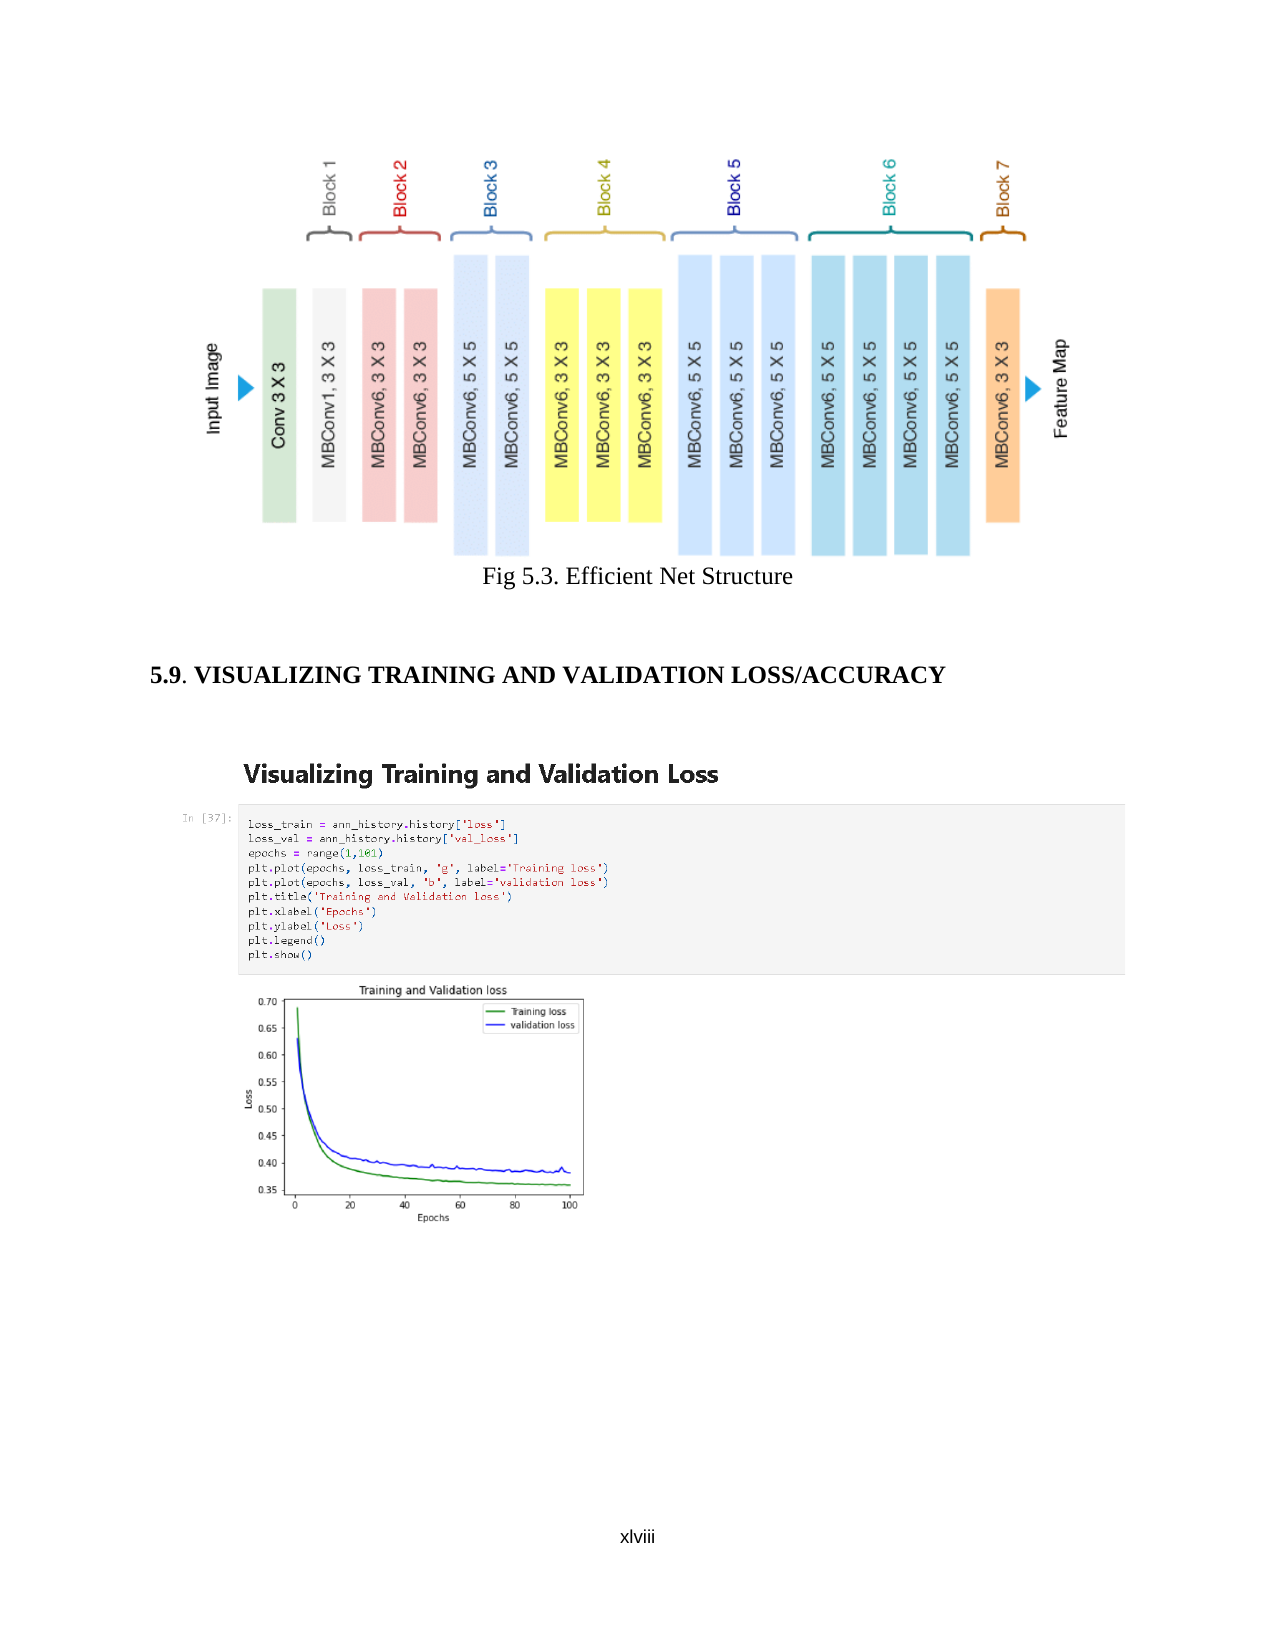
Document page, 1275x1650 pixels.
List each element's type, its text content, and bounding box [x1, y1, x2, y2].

text Fig 5.3. Efficient Net Structure [150, 561, 1125, 590]
picture [150, 748, 1125, 1238]
picture [201, 150, 1074, 558]
text 5.9. VISUALIZING TRAINING AND VALIDATION LOSS/ACCURACY [150, 660, 1125, 689]
